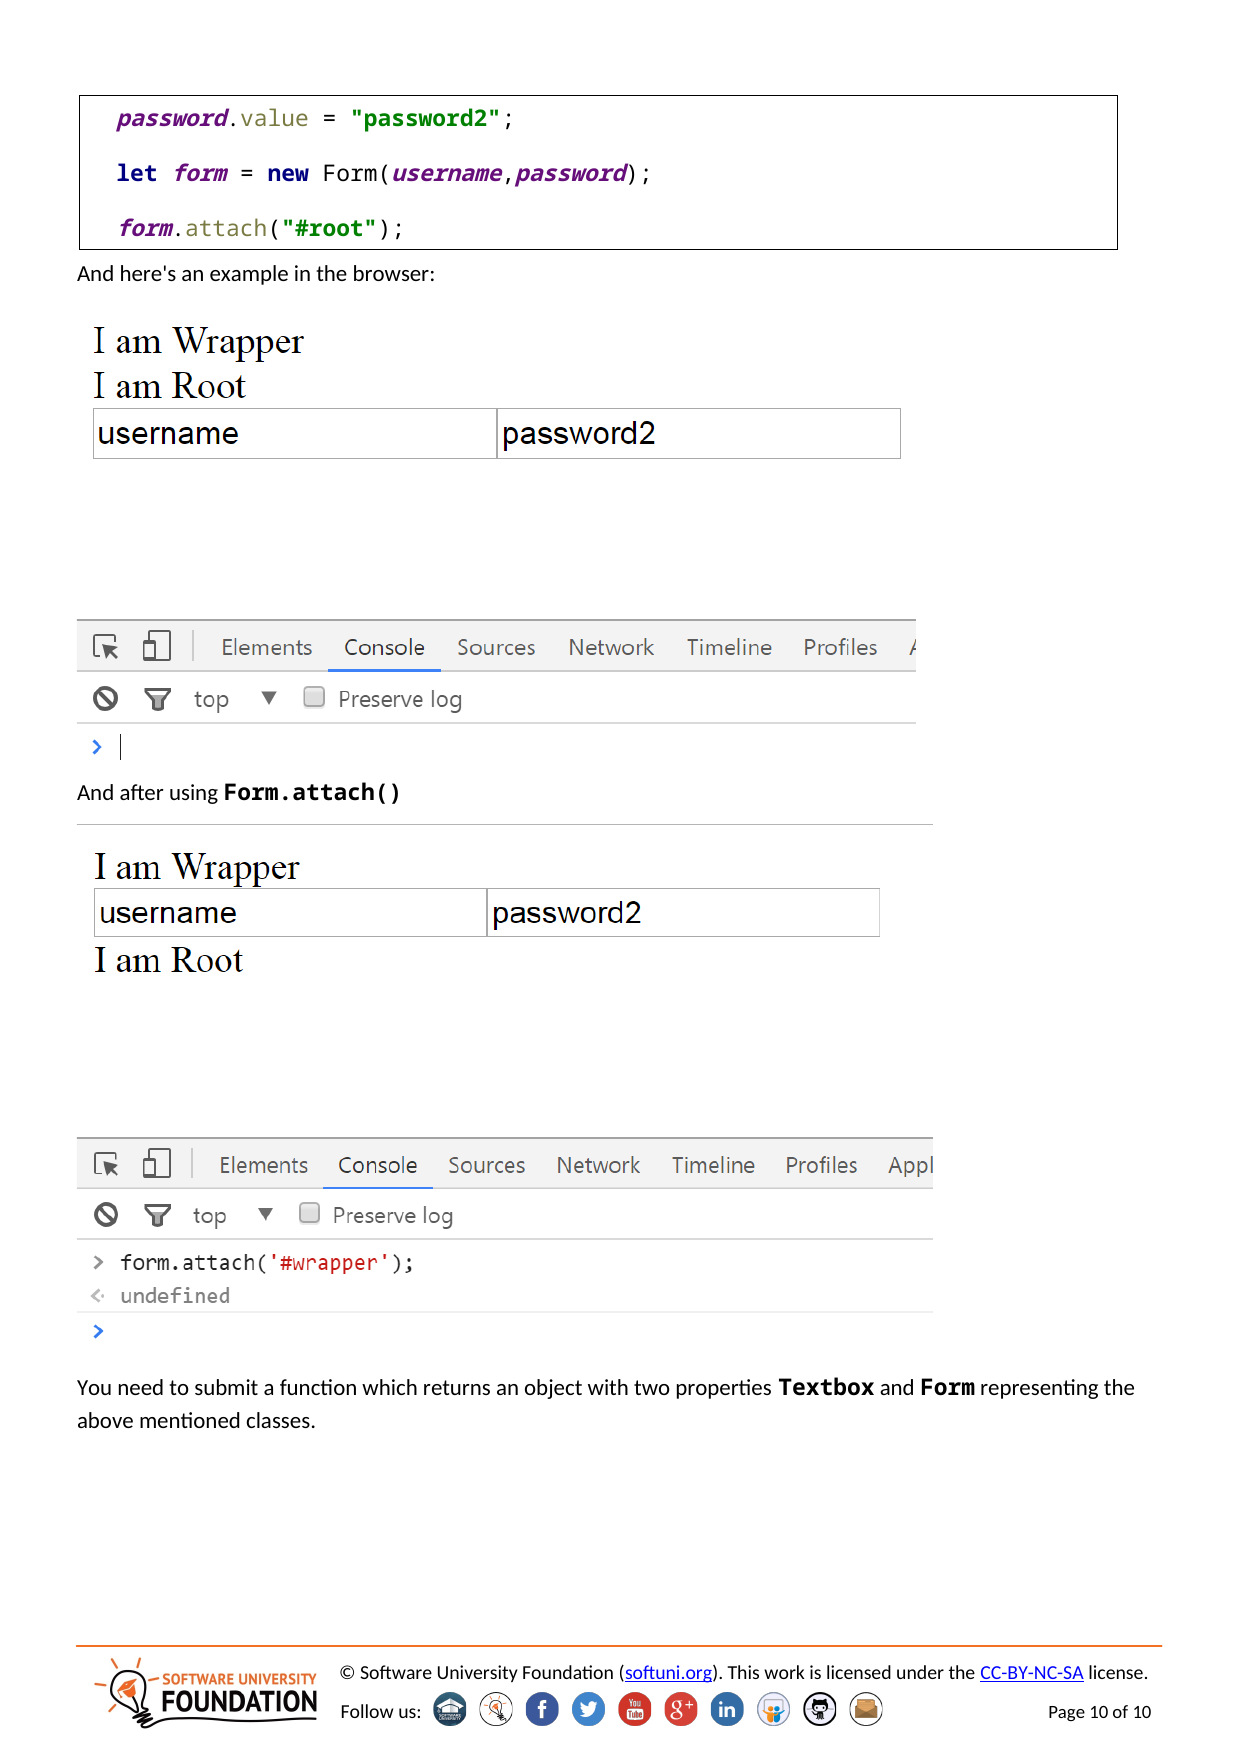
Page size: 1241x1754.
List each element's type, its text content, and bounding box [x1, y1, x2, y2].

text You need to submit a function which returns an object with two properties Textbox and Form representing the above mentioned classes. [77, 1371, 1163, 1434]
text And after using Form.attach() [77, 776, 1163, 808]
text And here's an example in the browser: [77, 259, 1163, 287]
picture [757, 1692, 790, 1726]
picture [849, 1692, 883, 1726]
picture [525, 1692, 559, 1726]
picture [433, 1692, 467, 1726]
picture [76, 303, 916, 760]
picture [710, 1692, 744, 1726]
picture [93, 1656, 317, 1729]
picture [479, 1692, 513, 1726]
picture [76, 824, 933, 1355]
picture [618, 1692, 652, 1726]
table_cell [80, 96, 1117, 249]
picture [664, 1692, 698, 1726]
picture [572, 1692, 605, 1726]
picture [803, 1692, 837, 1726]
